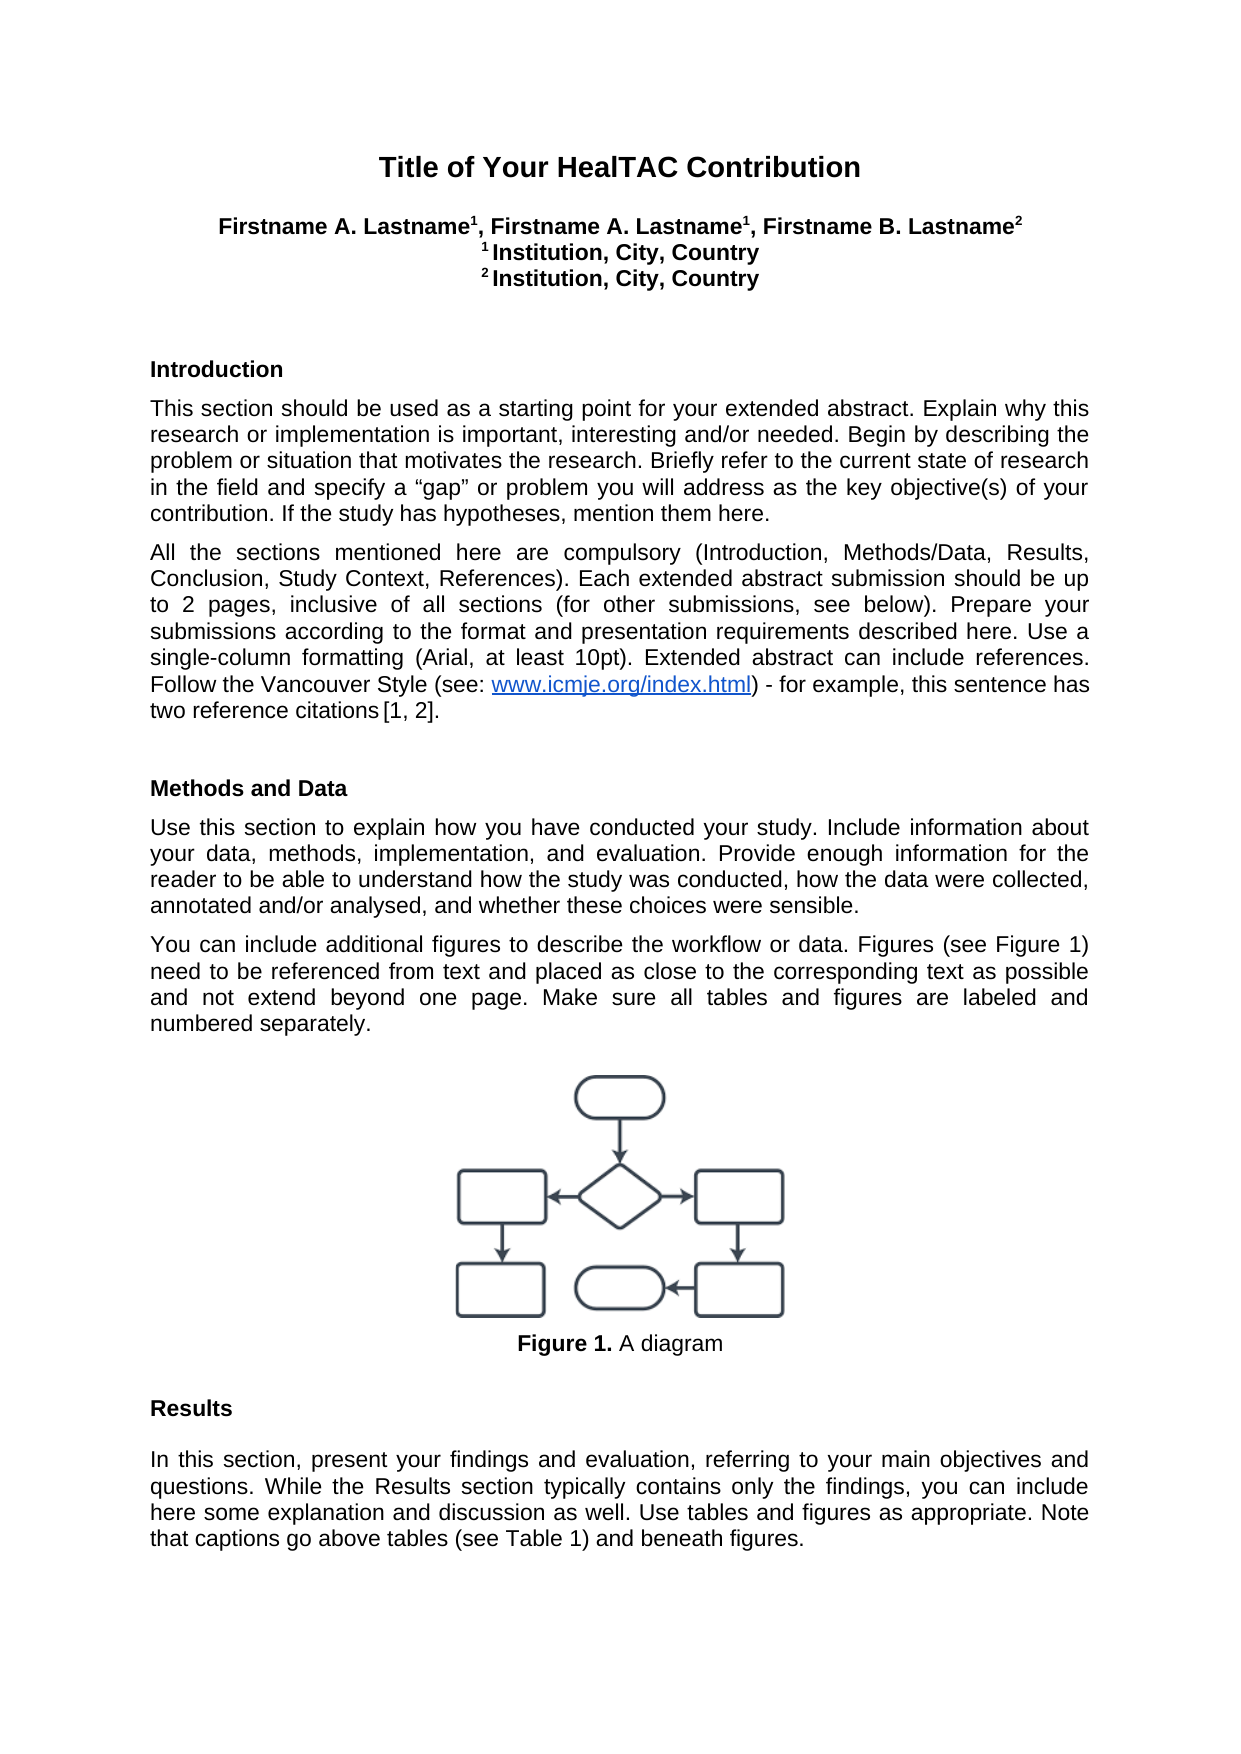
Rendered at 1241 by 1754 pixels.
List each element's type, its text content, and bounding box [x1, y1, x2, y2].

text In this section, present your findings and evaluation, referring to your main objectives and questions. While the Results section typically contains only the findings, you can include here some explanation and discussion as well. Use tables and figures as appropriate. Note that captions go above tables (see Table 1) and beneath figures. [150, 1446, 1090, 1552]
picture [455, 1075, 785, 1318]
text Use this section to explain how you have conducted your study. Include information about your data, methods, implementation, and evaluation. Provide enough information for the reader to be able to understand how the study was conducted, how the data were collected, annotated and/or analysed, and whether these choices were sensible. [150, 813, 1090, 919]
text All the sections mentioned here are compulsory (Introduction, Methods/Data, Results, Conclusion, Study Context, References). Each extended abstract submission should be up to 2 pages, inclusive of all sections (for other submissions, see below). Prepare your submissions according to the format and presentation requirements described here. Use a single-column formatting (Arial, at least 10pt). Extended abstract can include references. Follow the Vancouver Style (see: www.icmje.org/index.html) - for example, this sentence has two reference citations [1, 2]. [150, 539, 1090, 723]
text Figure 1. A diagram [150, 1330, 1090, 1356]
text Introduction [150, 356, 1090, 382]
text Firstname A. Lastname1, Firstname A. Lastname1, Firstname B. Lastname2 [150, 213, 1090, 239]
text Methods and Data [150, 774, 1090, 801]
text Title of Your HealTAC Contribution [150, 150, 1090, 183]
text You can include additional figures to describe the workflow or data. Figures (see Figure 1) need to be referenced from text and placed as close to the corresponding text as possible and not extend beyond one page. Make sure all tables and figures are labeled and numbered separately. [150, 931, 1090, 1037]
text Results [150, 1369, 1090, 1421]
text This section should be used as a starting point for your extended abstract. Explain why this research or implementation is important, interesting and/or needed. Begin by describing the problem or situation that motivates the research. Briefly refer to the current state of research in the field and specify a “gap” or problem you will address as the key objective(s) of your contribution. If the study has hypotheses, mention them here. [150, 394, 1090, 526]
text 1 Institution, City, Country 2 Institution, City, Country [150, 239, 1090, 292]
